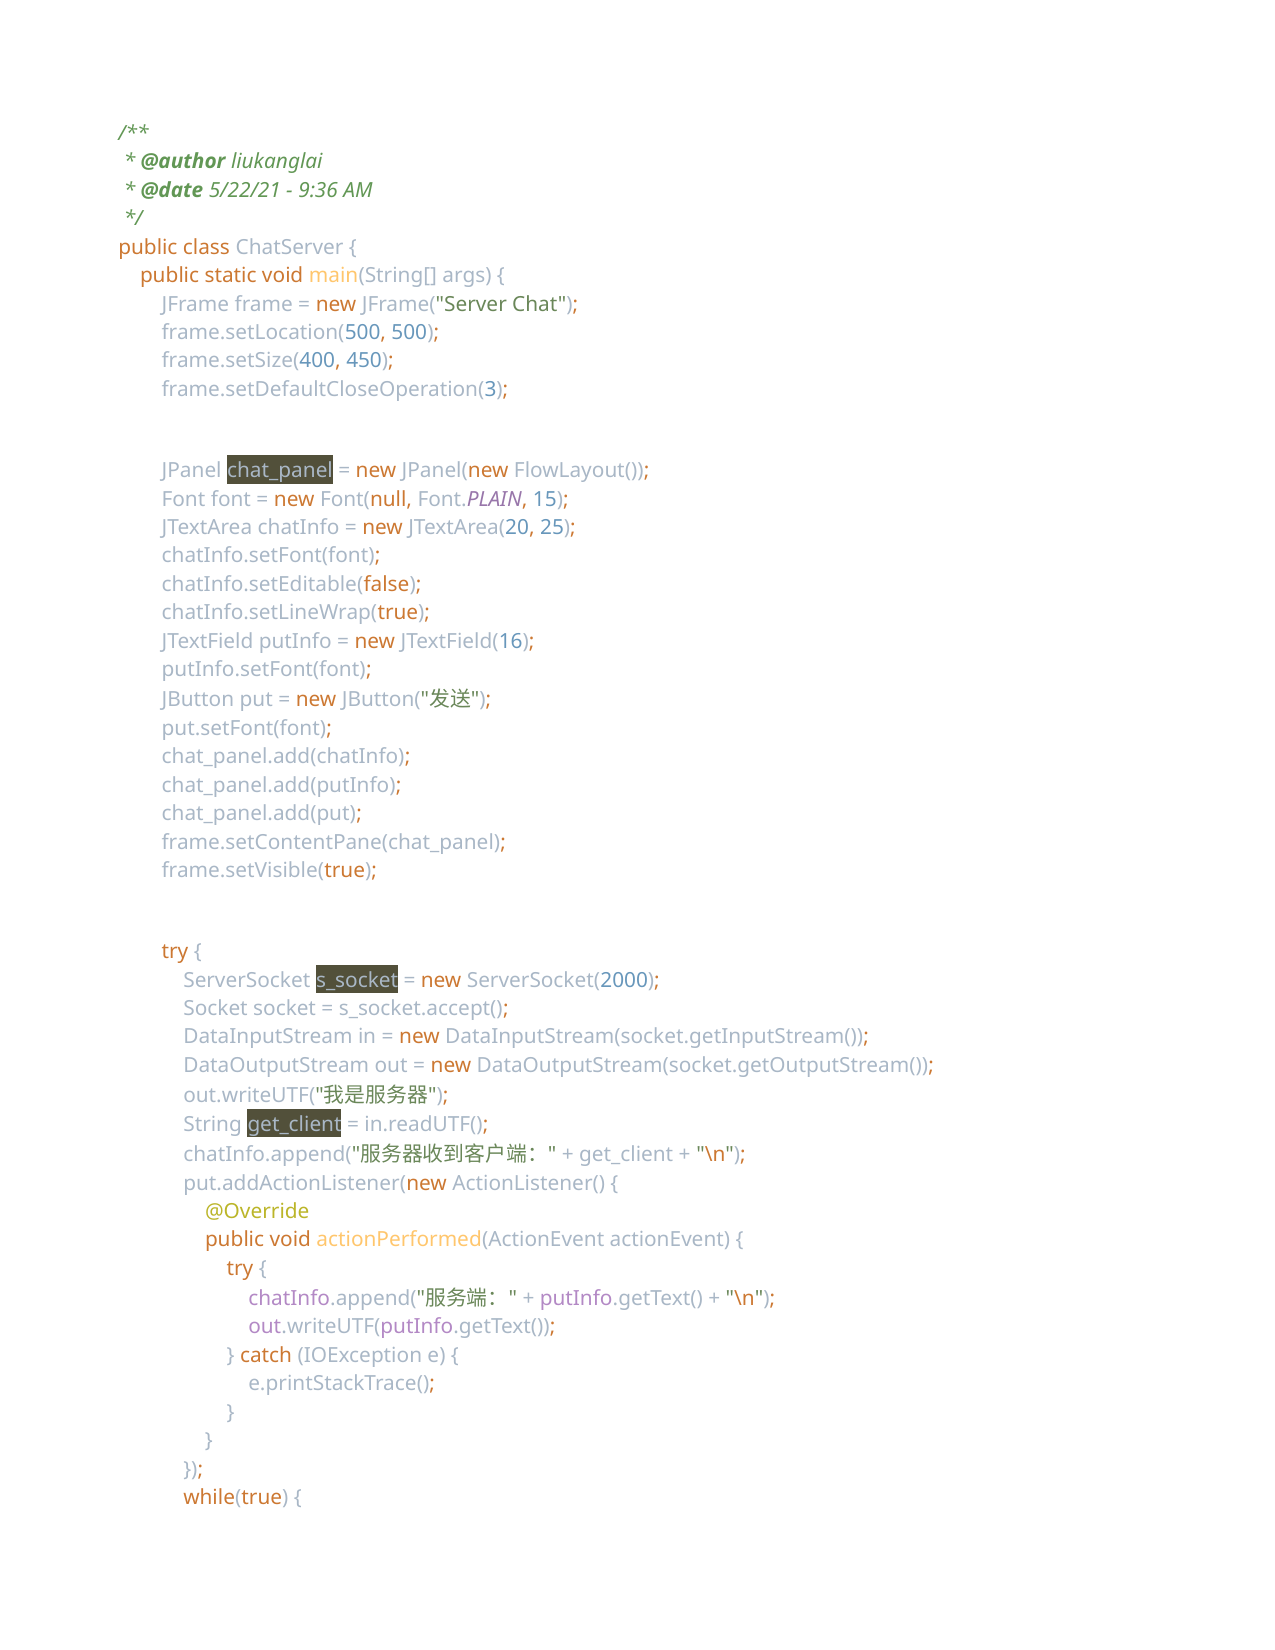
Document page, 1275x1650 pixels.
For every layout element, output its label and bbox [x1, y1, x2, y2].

text [118, 118, 1157, 1511]
